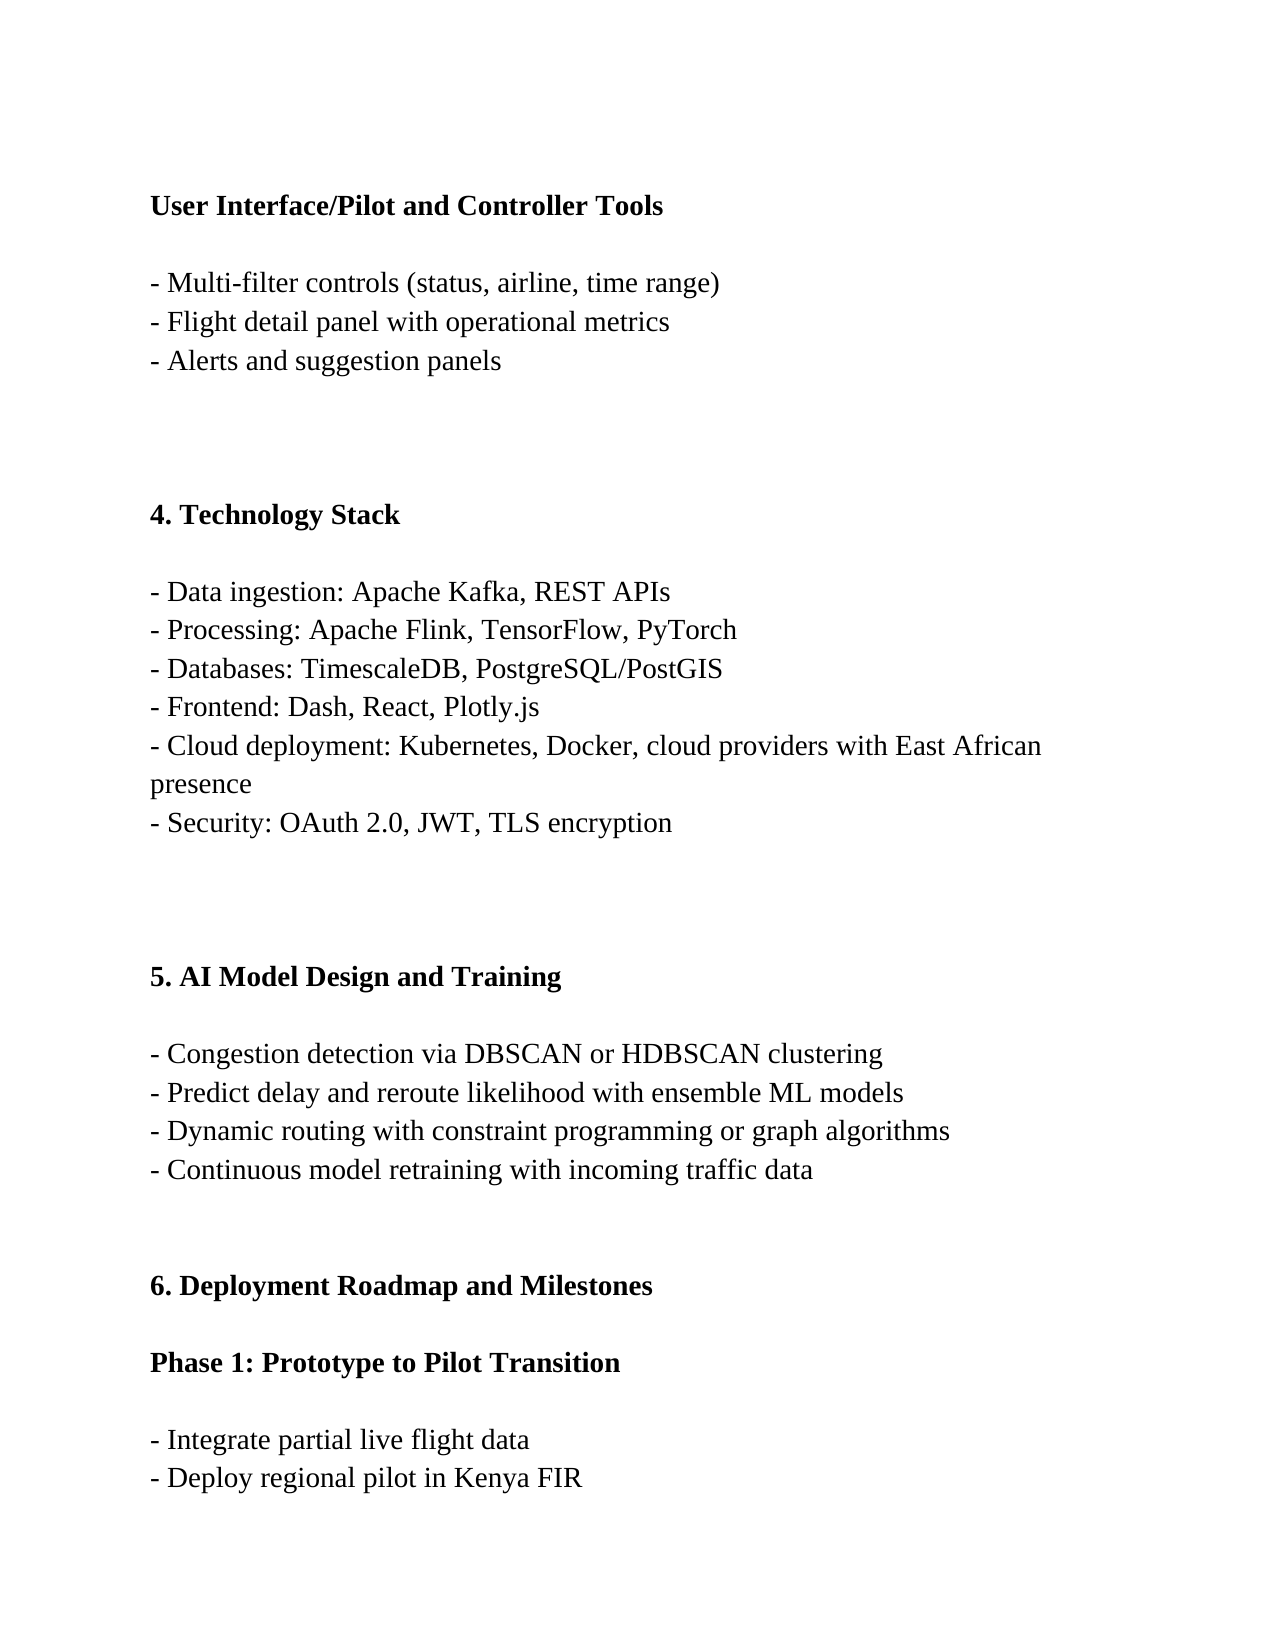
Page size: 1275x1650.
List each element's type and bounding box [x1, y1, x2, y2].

text [150, 150, 1125, 1494]
